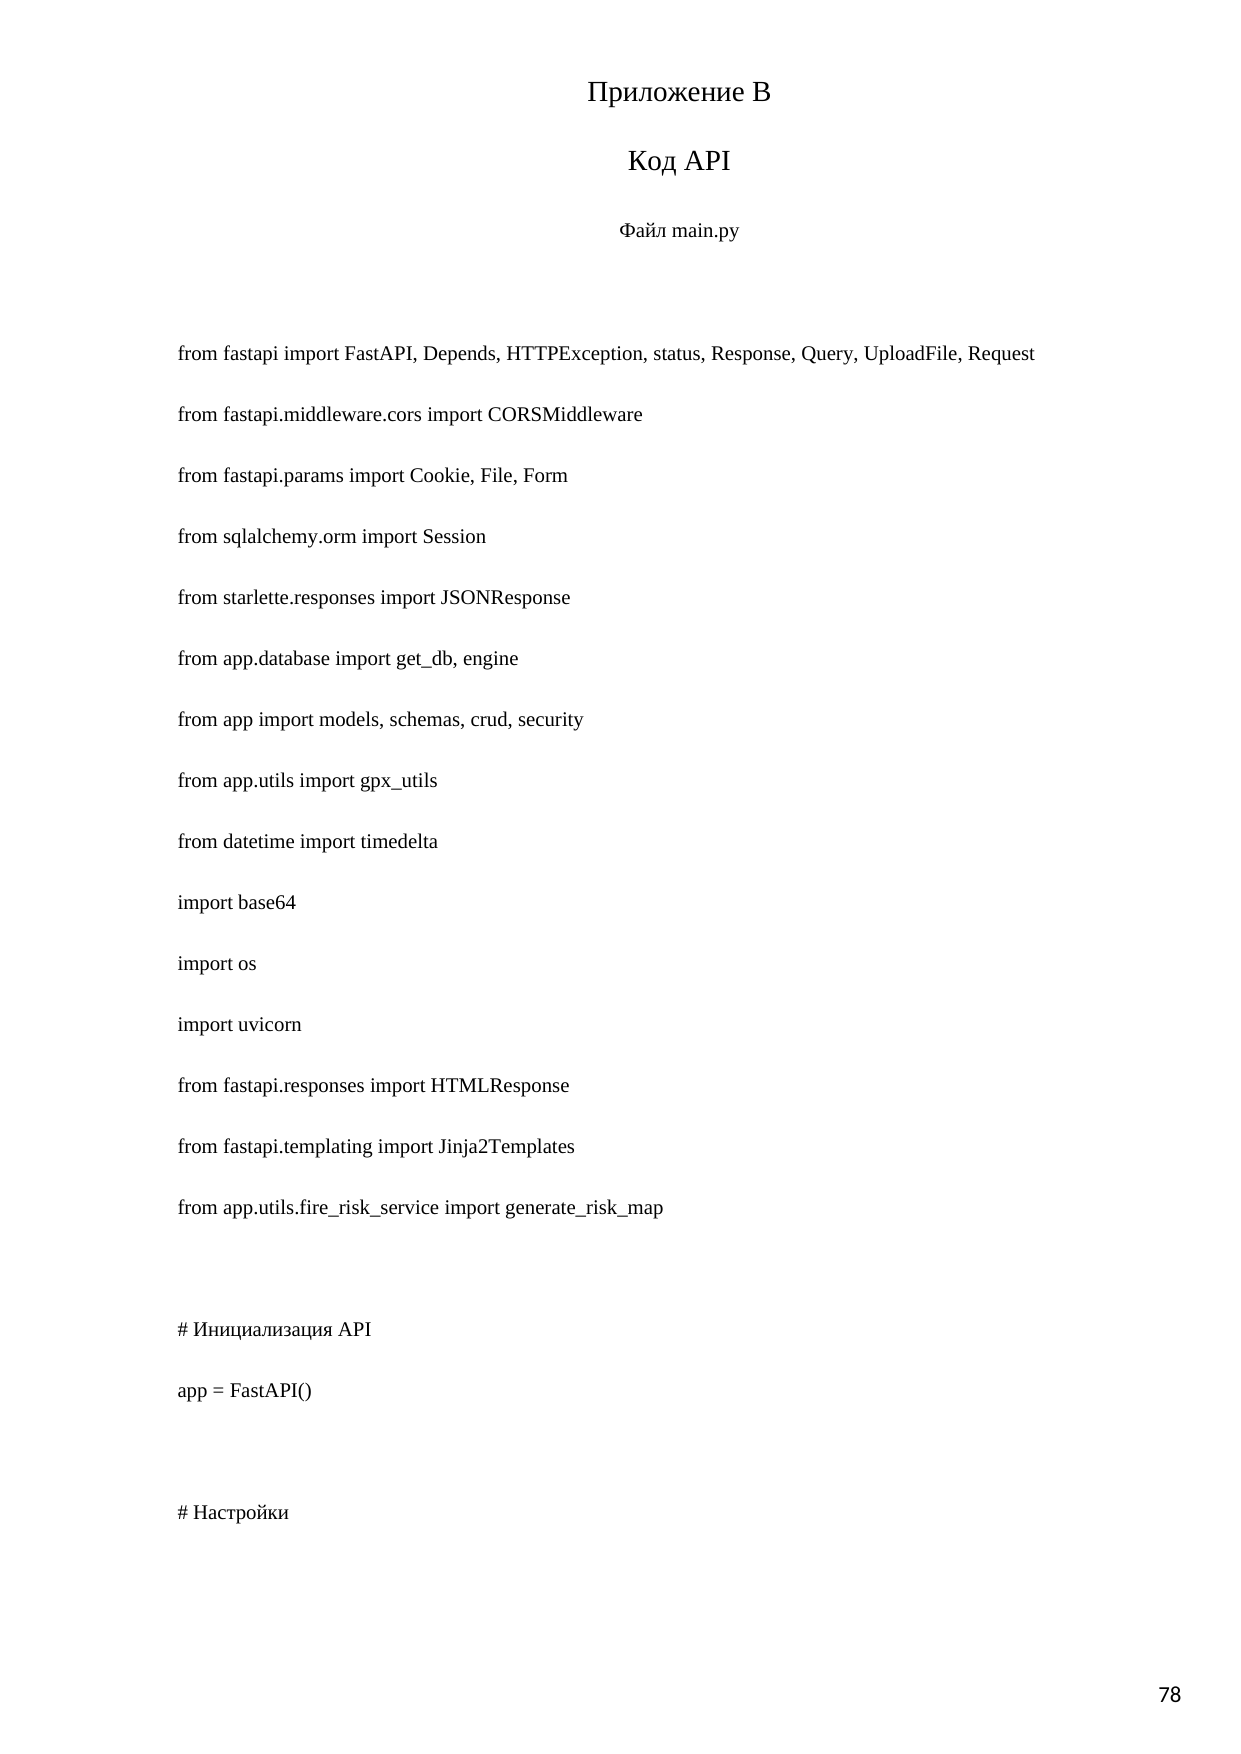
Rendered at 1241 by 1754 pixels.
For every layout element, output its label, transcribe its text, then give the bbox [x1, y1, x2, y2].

text Файл main.py [177, 218, 1181, 242]
text import uvicorn [177, 1012, 1181, 1036]
text Код API [177, 143, 1181, 177]
text from fastapi.middleware.cors import CORSMiddleware [177, 402, 1181, 426]
text from app import models, schemas, crud, security [177, 707, 1181, 731]
text from app.utils.fire_risk_service import generate_risk_map [177, 1195, 1181, 1219]
text from fastapi import FastAPI, Depends, HTTPException, status, Response, Query, UploadFile, Request [177, 341, 1181, 364]
text from app.database import get_db, engine [177, 646, 1181, 670]
text import os [177, 951, 1181, 975]
text from datetime import timedelta [177, 829, 1181, 853]
text from sqlalchemy.orm import Session [177, 524, 1181, 548]
text from app.utils import gpx_utils [177, 768, 1181, 792]
text # Инициализация API [177, 1317, 1181, 1341]
text from fastapi.params import Cookie, File, Form [177, 463, 1181, 487]
text app = FastAPI() [177, 1378, 1181, 1402]
text from fastapi.templating import Jinja2Templates [177, 1134, 1181, 1158]
text from fastapi.responses import HTMLResponse [177, 1073, 1181, 1097]
text # Настройки [177, 1500, 1181, 1524]
text import base64 [177, 890, 1181, 914]
text from starlette.responses import JSONResponse [177, 585, 1181, 609]
